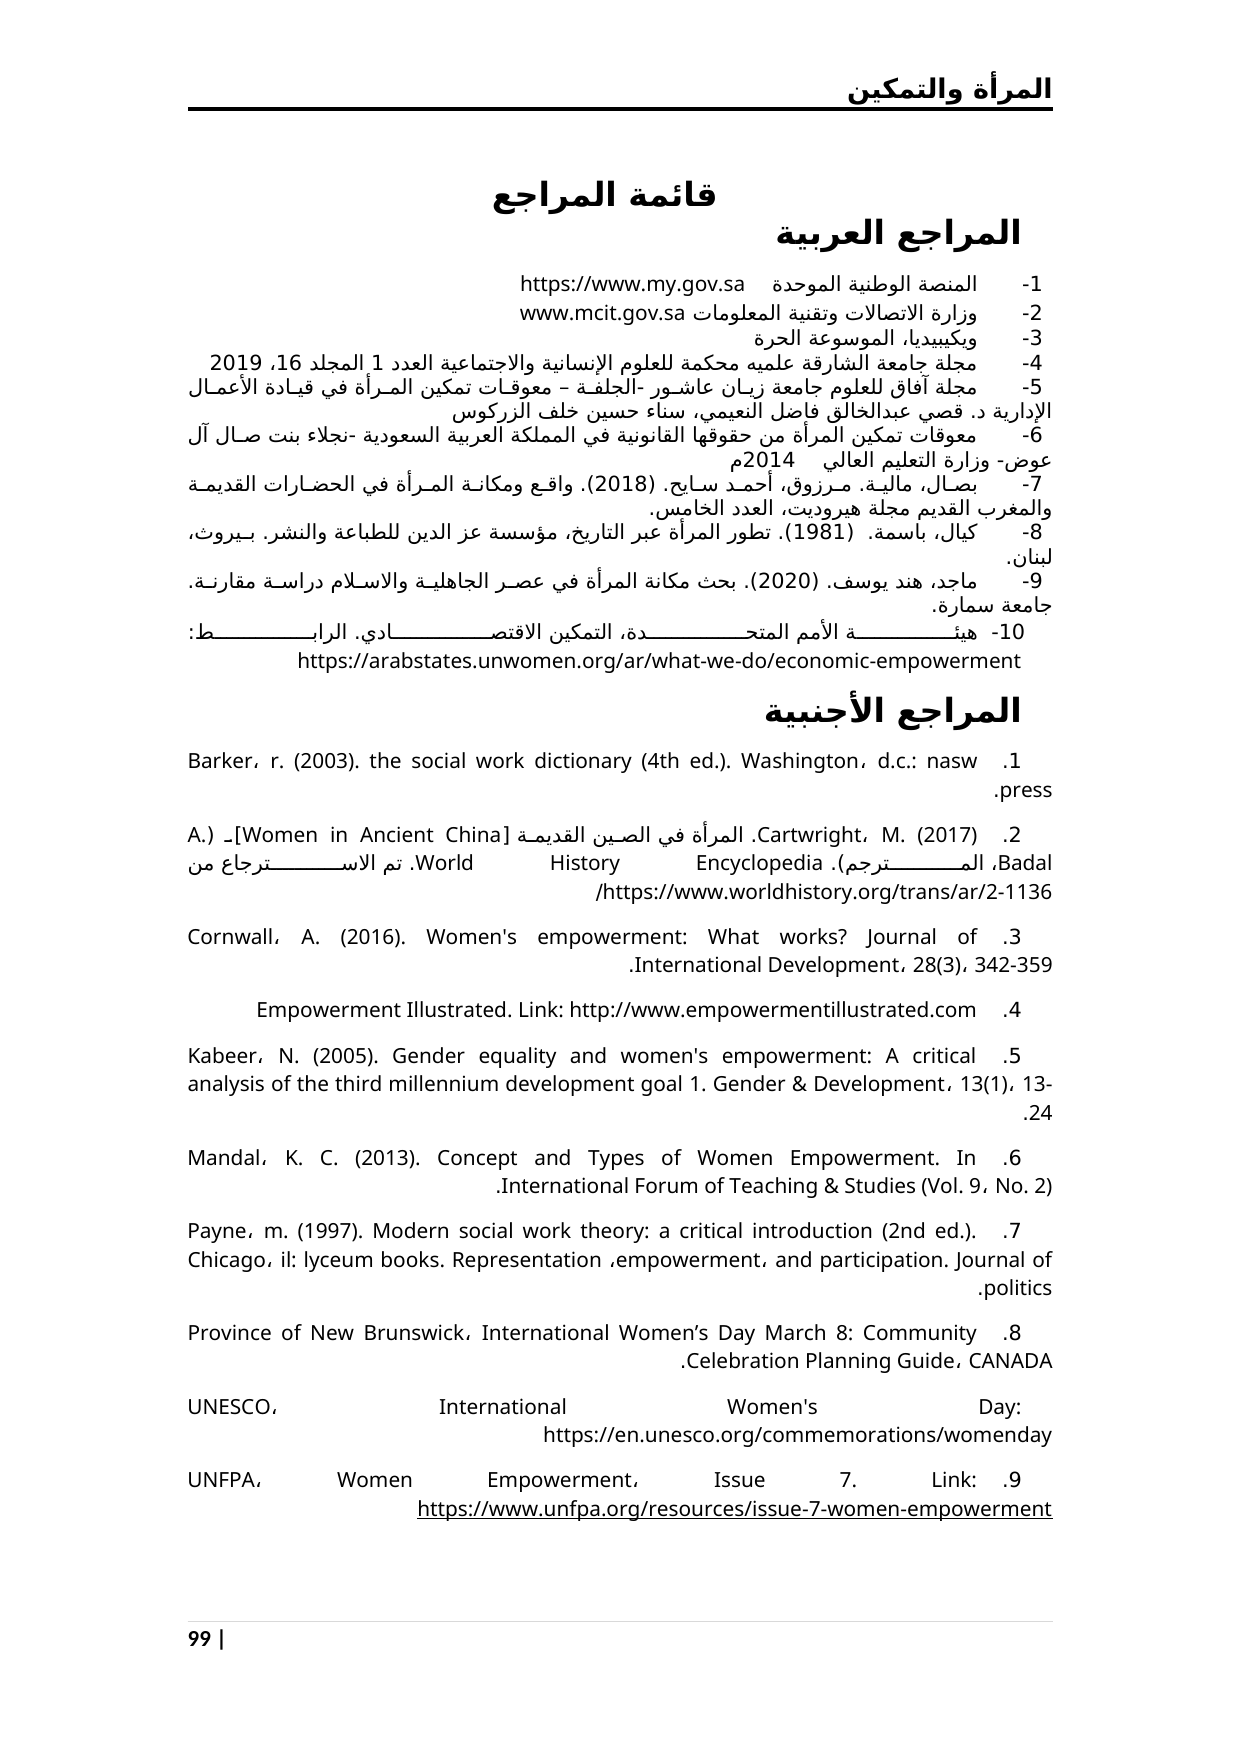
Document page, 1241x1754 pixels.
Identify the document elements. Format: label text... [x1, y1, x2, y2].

text UNESCO، International Women's Day: https://en.unesco.org/commemorations/womenday [187, 1392, 1053, 1449]
list المنصة الوطنية الموحدة https://www.my.gov.sa [187, 269, 1053, 298]
text 1. Barker، r. (2003). the social work dictionary (4th ed.). Washington، d.c.: nasw press. [187, 747, 1053, 803]
list معوقات تمكين المرأة من حقوقها القانونية في المملكة العربية السعودية -نجلاء بنت صال آل عوض- وزارة التعليم العالي 2014م [187, 423, 1053, 472]
text 7. Payne، m. (1997). Modern social work theory: a critical introduction (2nd ed.). Chicago، il: lyceum books. Representation ،empowerment، and participation. Journal of politics. [187, 1216, 1053, 1302]
list وزارة الاتصالات وتقنية المعلومات www.mcit.gov.sa [187, 298, 1053, 326]
text المراجع الأجنبية [187, 691, 1053, 730]
text 9. UNFPA، Women Empowerment، Issue 7. Link: https://www.unfpa.org/resources/issue-7-women-empowerment [187, 1465, 1053, 1522]
text 8. Province of New Brunswick، International Women’s Day March 8: Community Celebration Planning Guide، CANADA. [187, 1318, 1053, 1375]
text 4. Empowerment Illustrated. Link: http://www.empowermentillustrated.com [187, 996, 1053, 1024]
list مجلة آفاق للعلوم جامعة زيان عاشور -الجلفة – معوقات تمكين المرأة في قيادة الأعمال الإدارية د. قصي عبدالخالق فاضل النعيمي، سناء حسين خلف الزركوس [187, 375, 1053, 423]
list ويكيبيديا، الموسوعة الحرة [187, 326, 1053, 351]
list هيئة الأمم المتحدة، التمكين الاقتصادي. الرابط: https://arabstates.unwomen.org/ar/what-we-do/economic-empowerment [187, 617, 1022, 674]
text المراجع العربية [187, 214, 1053, 253]
text 6. Mandal، K. C. (2013). Concept and Types of Women Empowerment. In International Forum of Teaching & Studies (Vol. 9، No. 2). [187, 1143, 1053, 1199]
list مجلة جامعة الشارقة علميه محكمة للعلوم الإنسانية والاجتماعية العدد 1 المجلد 16، 2019 [187, 351, 1053, 375]
list بصال، مالية. مرزوق، أحمد سايح. (2018). واقع ومكانة المرأة في الحضارات القديمة والمغرب القديم مجلة هيروديت، العدد الخامس. [187, 472, 1053, 520]
text 5. Kabeer، N. (2005). Gender equality and women's empowerment: A critical analysis of the third millennium development goal 1. Gender & Development، 13(1)، 13-24. [187, 1041, 1053, 1126]
text 3. Cornwall، A. (2016). Women's empowerment: What works? Journal of International Development، 28(3)، 342-359. [187, 922, 1053, 979]
list كيال، باسمة. (1981). تطور المرأة عبر التاريخ، مؤسسة عز الدين للطباعة والنشر. بيروث، لبنان. [187, 520, 1053, 569]
subtitle قائمة المراجع [187, 175, 1053, 214]
list ماجد، هند يوسف. (2020). بحث مكانة المرأة في عصر الجاهلية والاسلام دراسة مقارنة. جامعة سمارة. [187, 569, 1053, 617]
text 2. Cartwright، M. (2017). المرأة في الصين القديمة [Women in Ancient China]. (A. Badal، المترجم). World History Encyclopedia. تم الاسترجاع من https://www.worldhistory.org/trans/ar/2-1136/ [187, 820, 1053, 905]
